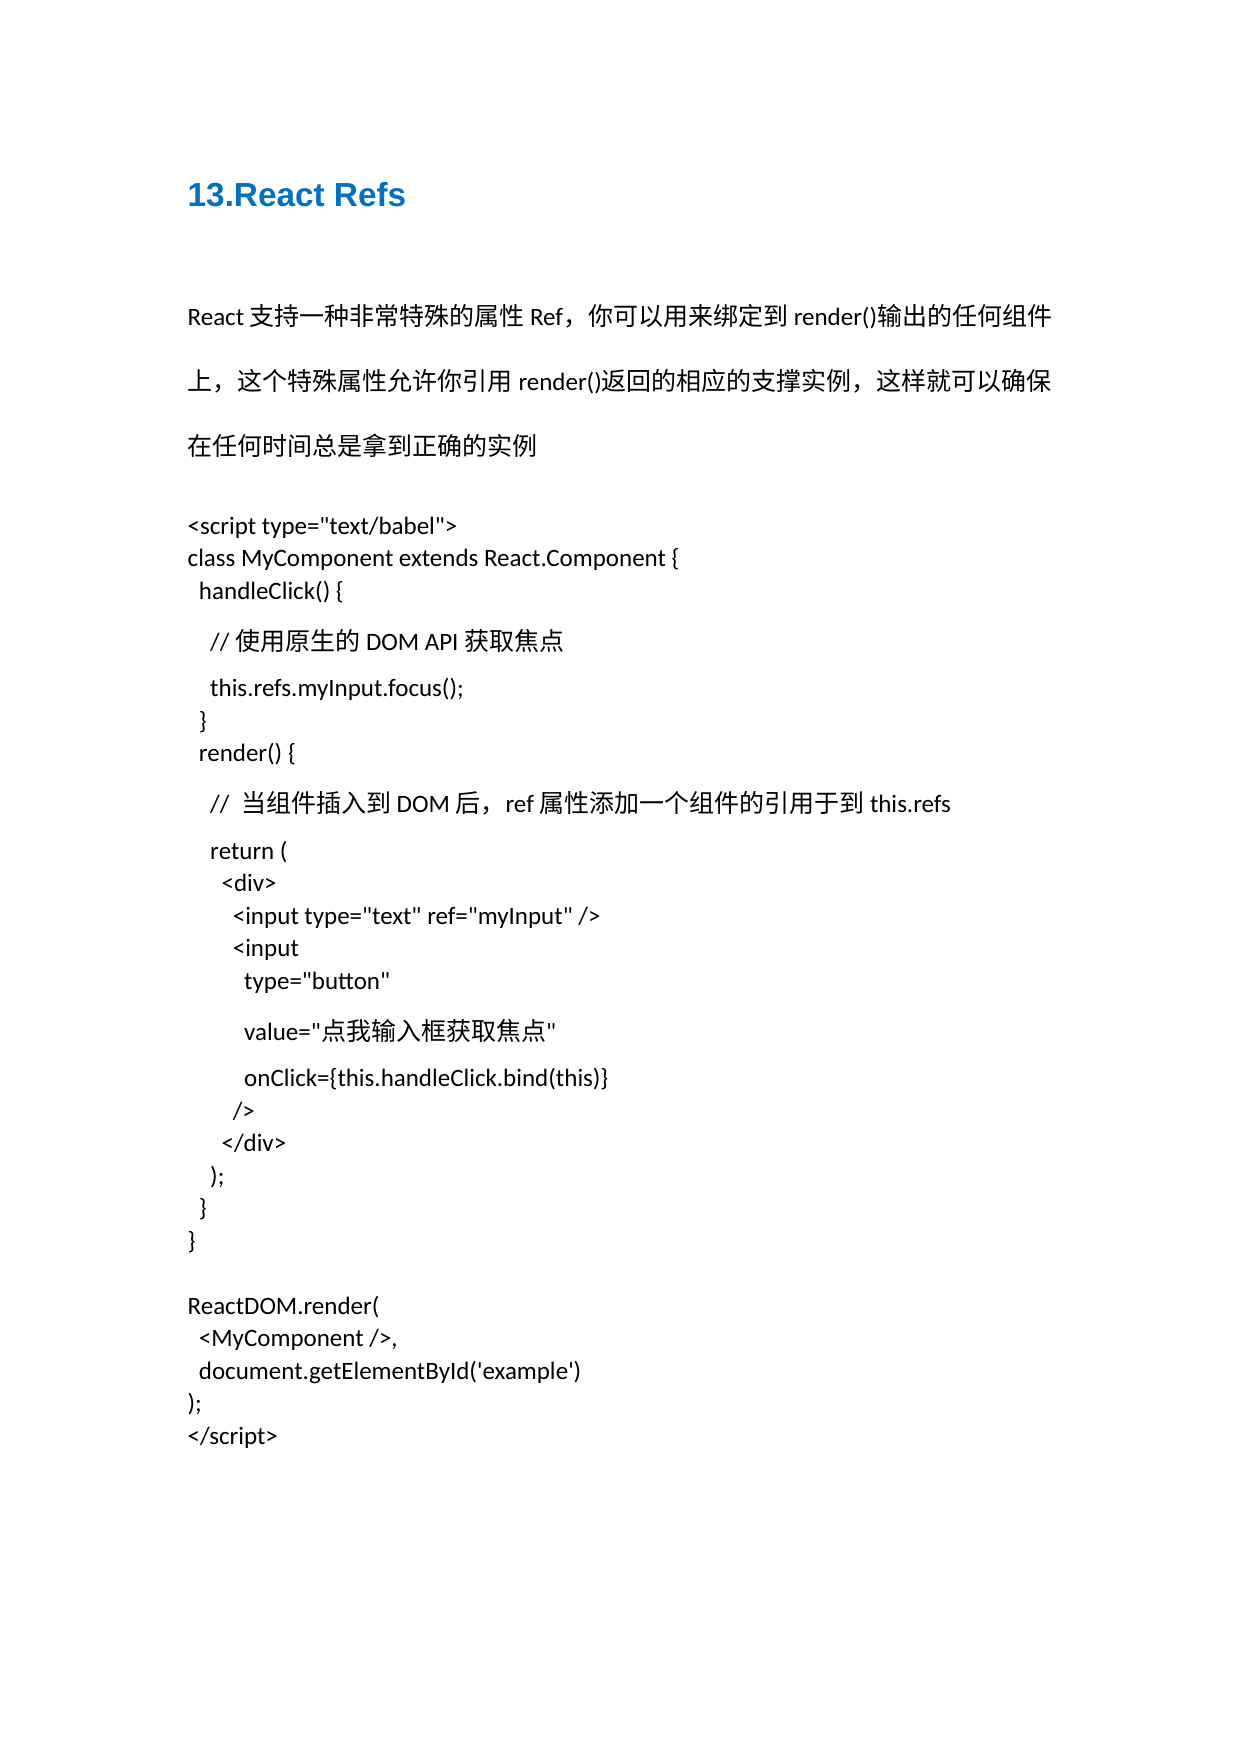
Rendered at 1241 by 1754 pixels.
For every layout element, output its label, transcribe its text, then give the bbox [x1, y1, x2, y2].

list value="点我输入框获取焦点" [187, 997, 1053, 1062]
list onClick={this.handleClick.bind(this)} [187, 1062, 1053, 1094]
list <input [187, 932, 1053, 964]
list </div> [187, 1127, 1053, 1159]
list <input type="text" ref="myInput" /> [187, 899, 1053, 932]
list this.refs.myInput.focus(); [187, 672, 1053, 704]
list ); [187, 1387, 1053, 1419]
list /> [187, 1094, 1053, 1127]
subtitle 13.React Refs [187, 162, 1053, 227]
list } [187, 1224, 1053, 1257]
list handleClick() { [187, 574, 1053, 607]
list <div> [187, 867, 1053, 899]
list render() { [187, 737, 1053, 769]
list // 使用原生的 DOM API 获取焦点 [187, 607, 1053, 672]
list // 当组件插入到 DOM 后，ref 属性添加一个组件的引用于到 this.refs [187, 769, 1053, 834]
list </script> [187, 1419, 1053, 1452]
list ); [187, 1159, 1053, 1192]
list React支持一种非常特殊的属性Ref，你可以用来绑定到render()输出的任何组件上，这个特殊属性允许你引用render()返回的相应的支撑实例，这样就可以确保在任何时间总是拿到正确的实例 [187, 282, 1053, 477]
list } [187, 704, 1053, 737]
list <MyComponent />, [187, 1322, 1053, 1354]
list return ( [187, 834, 1053, 867]
list document.getElementById('example') [187, 1354, 1053, 1387]
list ReactDOM.render( [187, 1289, 1053, 1322]
list type="button" [187, 964, 1053, 997]
list <script type="text/babel"> [187, 509, 1053, 542]
list } [187, 1192, 1053, 1224]
list class MyComponent extends React.Component { [187, 542, 1053, 574]
